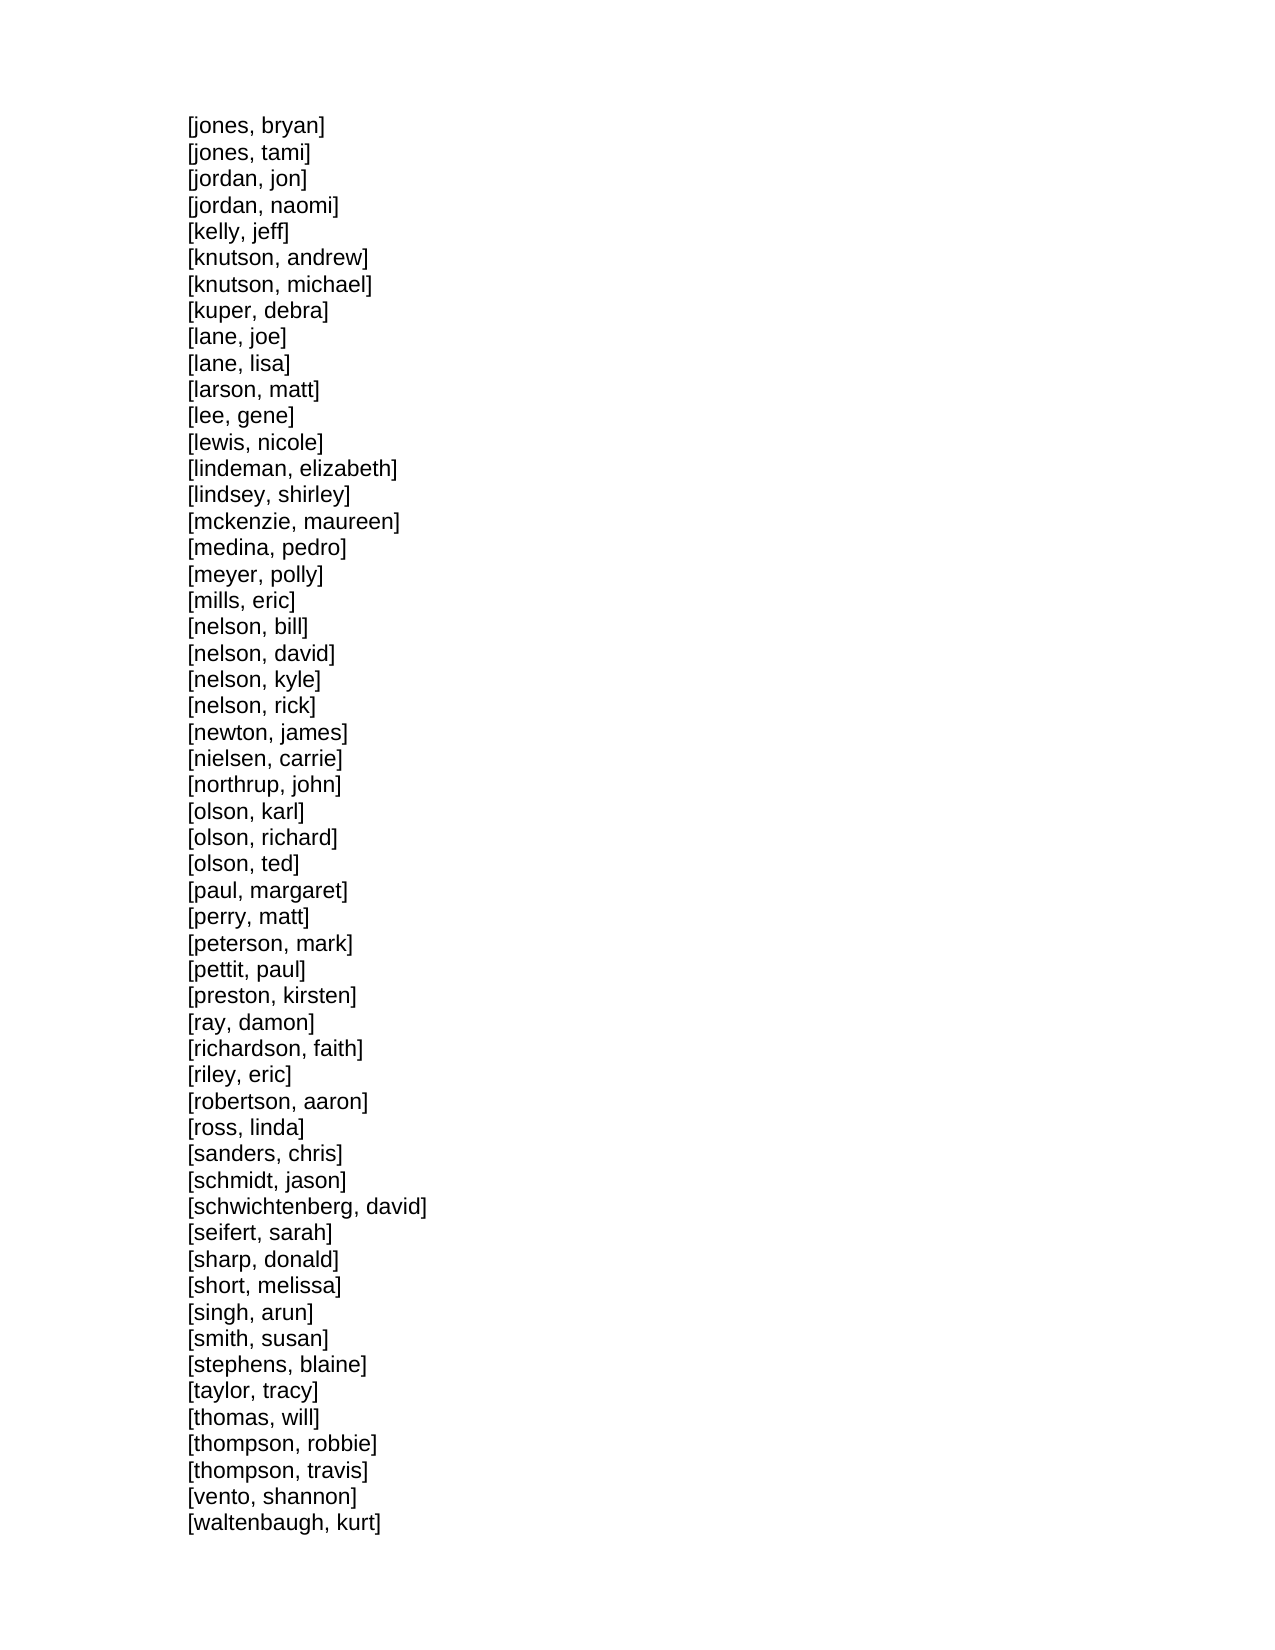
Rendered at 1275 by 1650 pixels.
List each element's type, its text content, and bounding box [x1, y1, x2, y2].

text [lewis, nicole] [187, 429, 1162, 455]
text [thomas, will] [187, 1404, 1162, 1430]
text [kuper, debra] [187, 297, 1162, 323]
text [nelson, kyle] [187, 666, 1162, 692]
text [newton, james] [187, 719, 1162, 745]
text [schwichtenberg, david] [187, 1193, 1162, 1219]
text [sanders, chris] [187, 1140, 1162, 1167]
text [jones, bryan] [187, 112, 1162, 139]
text [ross, linda] [187, 1114, 1162, 1140]
text [northrup, john] [187, 771, 1162, 798]
text [riley, eric] [187, 1061, 1162, 1088]
text [mills, eric] [187, 587, 1162, 613]
text [knutson, michael] [187, 271, 1162, 297]
text [lane, lisa] [187, 350, 1162, 376]
text [schmidt, jason] [187, 1167, 1162, 1193]
text [nelson, david] [187, 639, 1162, 666]
text [richardson, faith] [187, 1035, 1162, 1061]
text [larson, matt] [187, 376, 1162, 402]
text [kelly, jeff] [187, 218, 1162, 244]
text [smith, susan] [187, 1325, 1162, 1351]
text [stephens, blaine] [187, 1351, 1162, 1377]
text [lane, joe] [187, 323, 1162, 350]
text [jordan, jon] [187, 165, 1162, 192]
text [pettit, paul] [187, 956, 1162, 982]
text [vento, shannon] [187, 1483, 1162, 1509]
text [olson, karl] [187, 798, 1162, 824]
text [mckenzie, maureen] [187, 508, 1162, 534]
text [lee, gene] [187, 402, 1162, 429]
text [olson, ted] [187, 850, 1162, 877]
text [taylor, tracy] [187, 1377, 1162, 1404]
text [jones, tami] [187, 139, 1162, 165]
text [preston, kirsten] [187, 982, 1162, 1008]
text [short, melissa] [187, 1272, 1162, 1298]
text [lindeman, elizabeth] [187, 455, 1162, 481]
text [nelson, bill] [187, 613, 1162, 639]
text [nielsen, carrie] [187, 745, 1162, 771]
text [medina, pedro] [187, 534, 1162, 561]
text [olson, richard] [187, 824, 1162, 850]
text [peterson, mark] [187, 929, 1162, 956]
text [robertson, aaron] [187, 1088, 1162, 1114]
text [perry, matt] [187, 903, 1162, 929]
text [jordan, naomi] [187, 192, 1162, 218]
text [sharp, donald] [187, 1246, 1162, 1272]
text [lindsey, shirley] [187, 481, 1162, 508]
text [seifert, sarah] [187, 1219, 1162, 1246]
text [singh, arun] [187, 1298, 1162, 1325]
text [thompson, robbie] [187, 1430, 1162, 1457]
text [nelson, rick] [187, 692, 1162, 719]
text [knutson, andrew] [187, 244, 1162, 271]
text [thompson, travis] [187, 1457, 1162, 1483]
text [ray, damon] [187, 1008, 1162, 1035]
text [paul, margaret] [187, 877, 1162, 903]
text [waltenbaugh, kurt] [187, 1509, 1162, 1536]
text [meyer, polly] [187, 561, 1162, 587]
